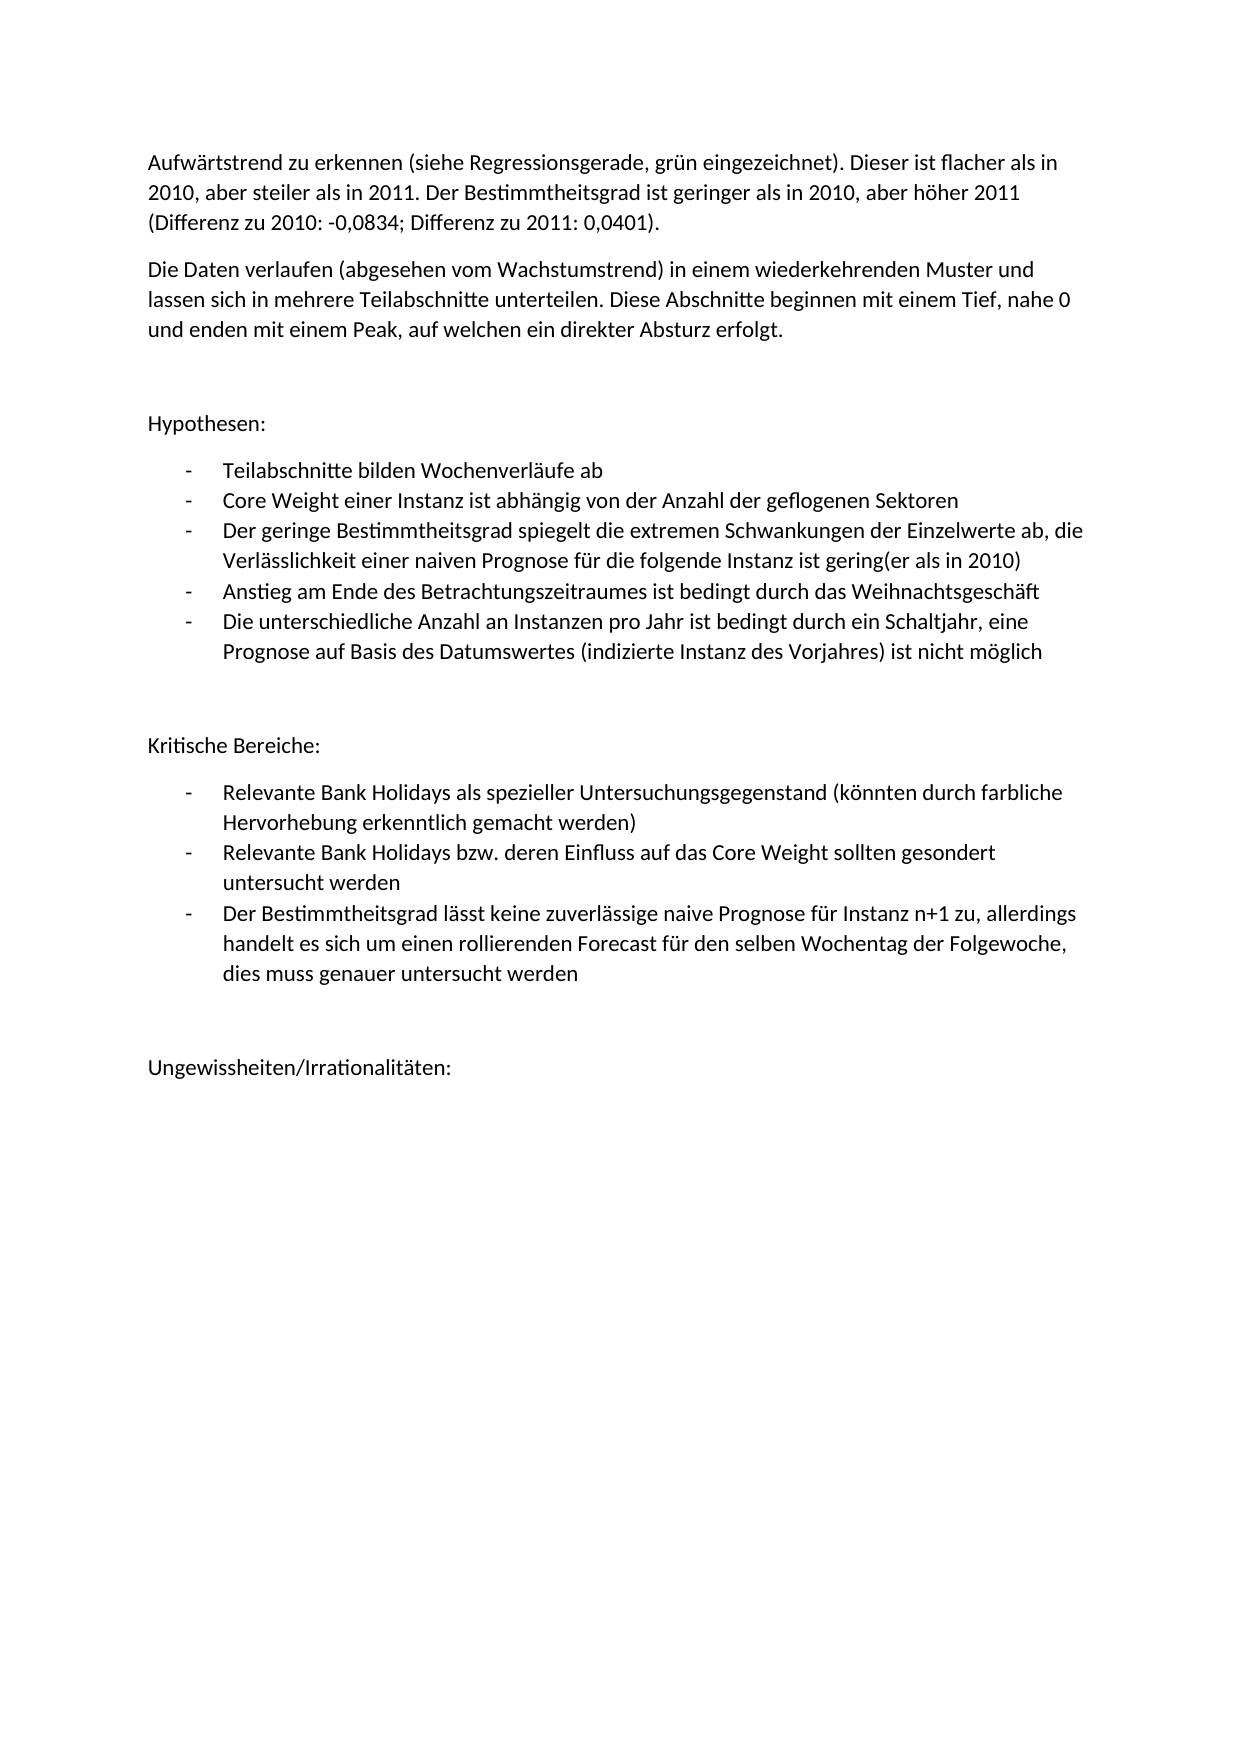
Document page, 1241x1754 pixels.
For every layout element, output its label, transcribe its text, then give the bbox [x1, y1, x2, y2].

list Relevante Bank Holidays bzw. deren Einfluss auf das Core Weight sollten gesondert untersucht werden [185, 838, 1093, 896]
text Die Daten verlaufen (abgesehen vom Wachstumstrend) in einem wiederkehrenden Muster und lassen sich in mehrere Teilabschnitte unterteilen. Diese Abschnitte beginnen mit einem Tief, nahe 0 und enden mit einem Peak, auf welchen ein direkter Absturz erfolgt. [148, 255, 1093, 343]
list Core Weight einer Instanz ist abhängig von der Anzahl der geflogenen Sektoren [185, 486, 1093, 514]
list Teilabschnitte bilden Wochenverläufe ab [185, 456, 1093, 484]
text Hypothesen: [148, 409, 1093, 437]
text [148, 148, 1093, 236]
list Relevante Bank Holidays als spezieller Untersuchungsgegenstand (könnten durch farbliche Hervorhebung erkenntlich gemacht werden) [185, 778, 1093, 836]
text Ungewissheiten/Irrationalitäten: [148, 1053, 1093, 1081]
text Kritische Bereiche: [148, 731, 1093, 759]
list Der geringe Bestimmtheitsgrad spiegelt die extremen Schwankungen der Einzelwerte ab, die Verlässlichkeit einer naiven Prognose für die folgende Instanz ist gering(er als in 2010) [185, 516, 1093, 574]
list Die unterschiedliche Anzahl an Instanzen pro Jahr ist bedingt durch ein Schaltjahr, eine Prognose auf Basis des Datumswertes (indizierte Instanz des Vorjahres) ist nicht möglich [185, 607, 1093, 665]
list Anstieg am Ende des Betrachtungszeitraumes ist bedingt durch das Weihnachtsgeschäft [185, 577, 1093, 605]
list Der Bestimmtheitsgrad lässt keine zuverlässige naive Prognose für Instanz n+1 zu, allerdings handelt es sich um einen rollierenden Forecast für den selben Wochentag der Folgewoche, dies muss genauer untersucht werden [185, 899, 1093, 987]
